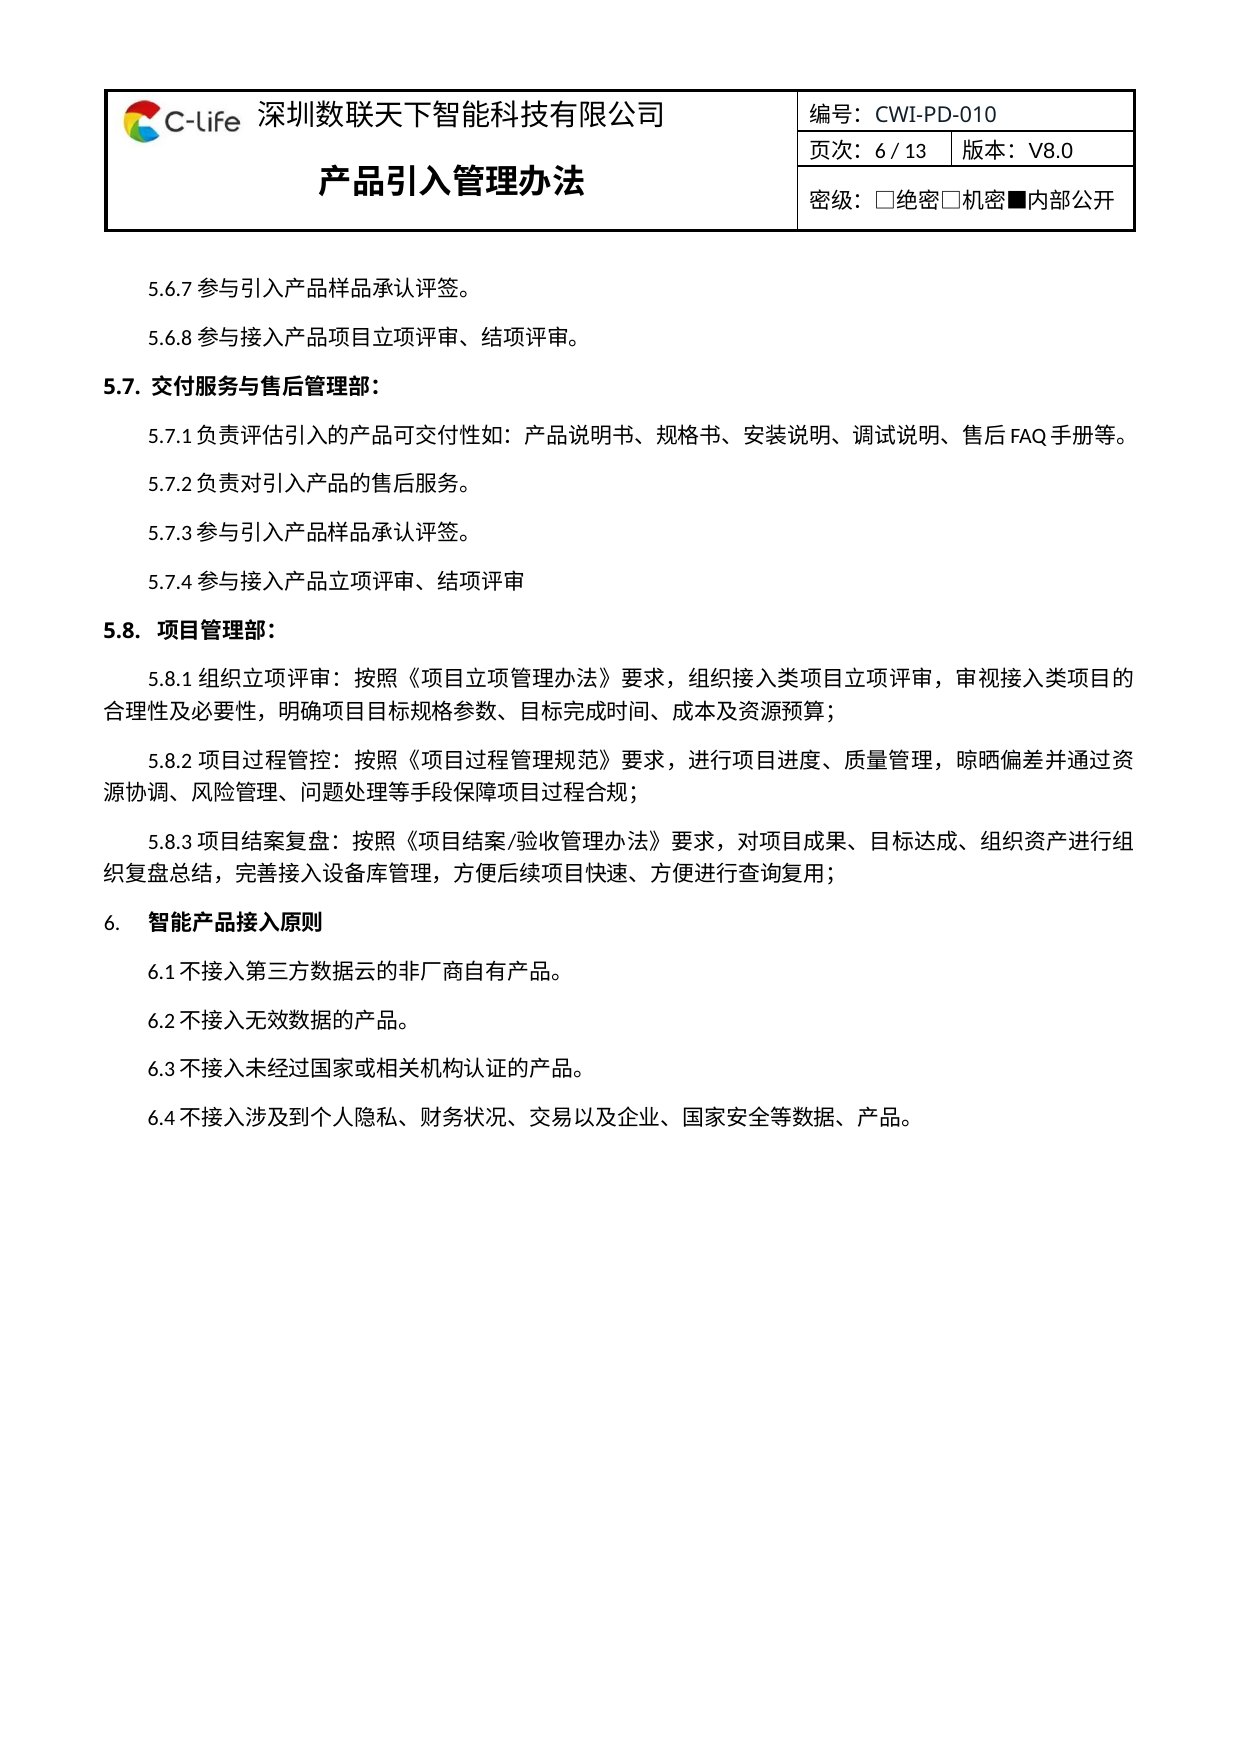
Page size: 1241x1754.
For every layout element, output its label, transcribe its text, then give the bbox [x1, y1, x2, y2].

text 5.8.3 项目结案复盘：按照《项目结案/验收管理办法》要求，对项目成果、目标达成、组织资产进行组织复盘总结，完善接入设备库管理，方便后续项目快速、方便进行查询复用； [103, 823, 1137, 888]
subtitle 智能产品接入原则 [103, 905, 1137, 937]
text 6.4不接入涉及到个人隐私、财务状况、交易以及企业、国家安全等数据、产品。 [147, 1100, 1137, 1132]
subtitle 项目管理部： [103, 612, 1137, 645]
text 5.7.1负责评估引入的产品可交付性如：产品说明书、规格书、安装说明、调试说明、售后FAQ手册等。 [103, 417, 1137, 450]
text 5.6.8 参与接入产品项目立项评审、结项评审。 [103, 320, 1137, 352]
text 5.8.1 组织立项评审：按照《项目立项管理办法》要求，组织接入类项目立项评审，审视接入类项目的合理性及必要性，明确项目目标规格参数、目标完成时间、成本及资源预算； [103, 661, 1137, 726]
text 5.6.7 参与引入产品样品承认评签。 [103, 271, 1137, 303]
text 6.2不接入无效数据的产品。 [147, 1002, 1137, 1035]
text 5.7.3参与引入产品样品承认评签。 [103, 515, 1137, 547]
text 5.8.2 项目过程管控：按照《项目过程管理规范》要求，进行项目进度、质量管理，晾晒偏差并通过资源协调、风险管理、问题处理等手段保障项目过程合规； [103, 742, 1137, 807]
text 5.7.2负责对引入产品的售后服务。 [103, 466, 1137, 498]
subtitle 交付服务与售后管理部： [103, 368, 1137, 401]
text 6.1不接入第三方数据云的非厂商自有产品。 [147, 953, 1137, 986]
picture [113, 93, 249, 150]
text 6.3不接入未经过国家或相关机构认证的产品。 [147, 1051, 1137, 1083]
text 5.7.4 参与接入产品立项评审、结项评审 [103, 563, 1137, 596]
